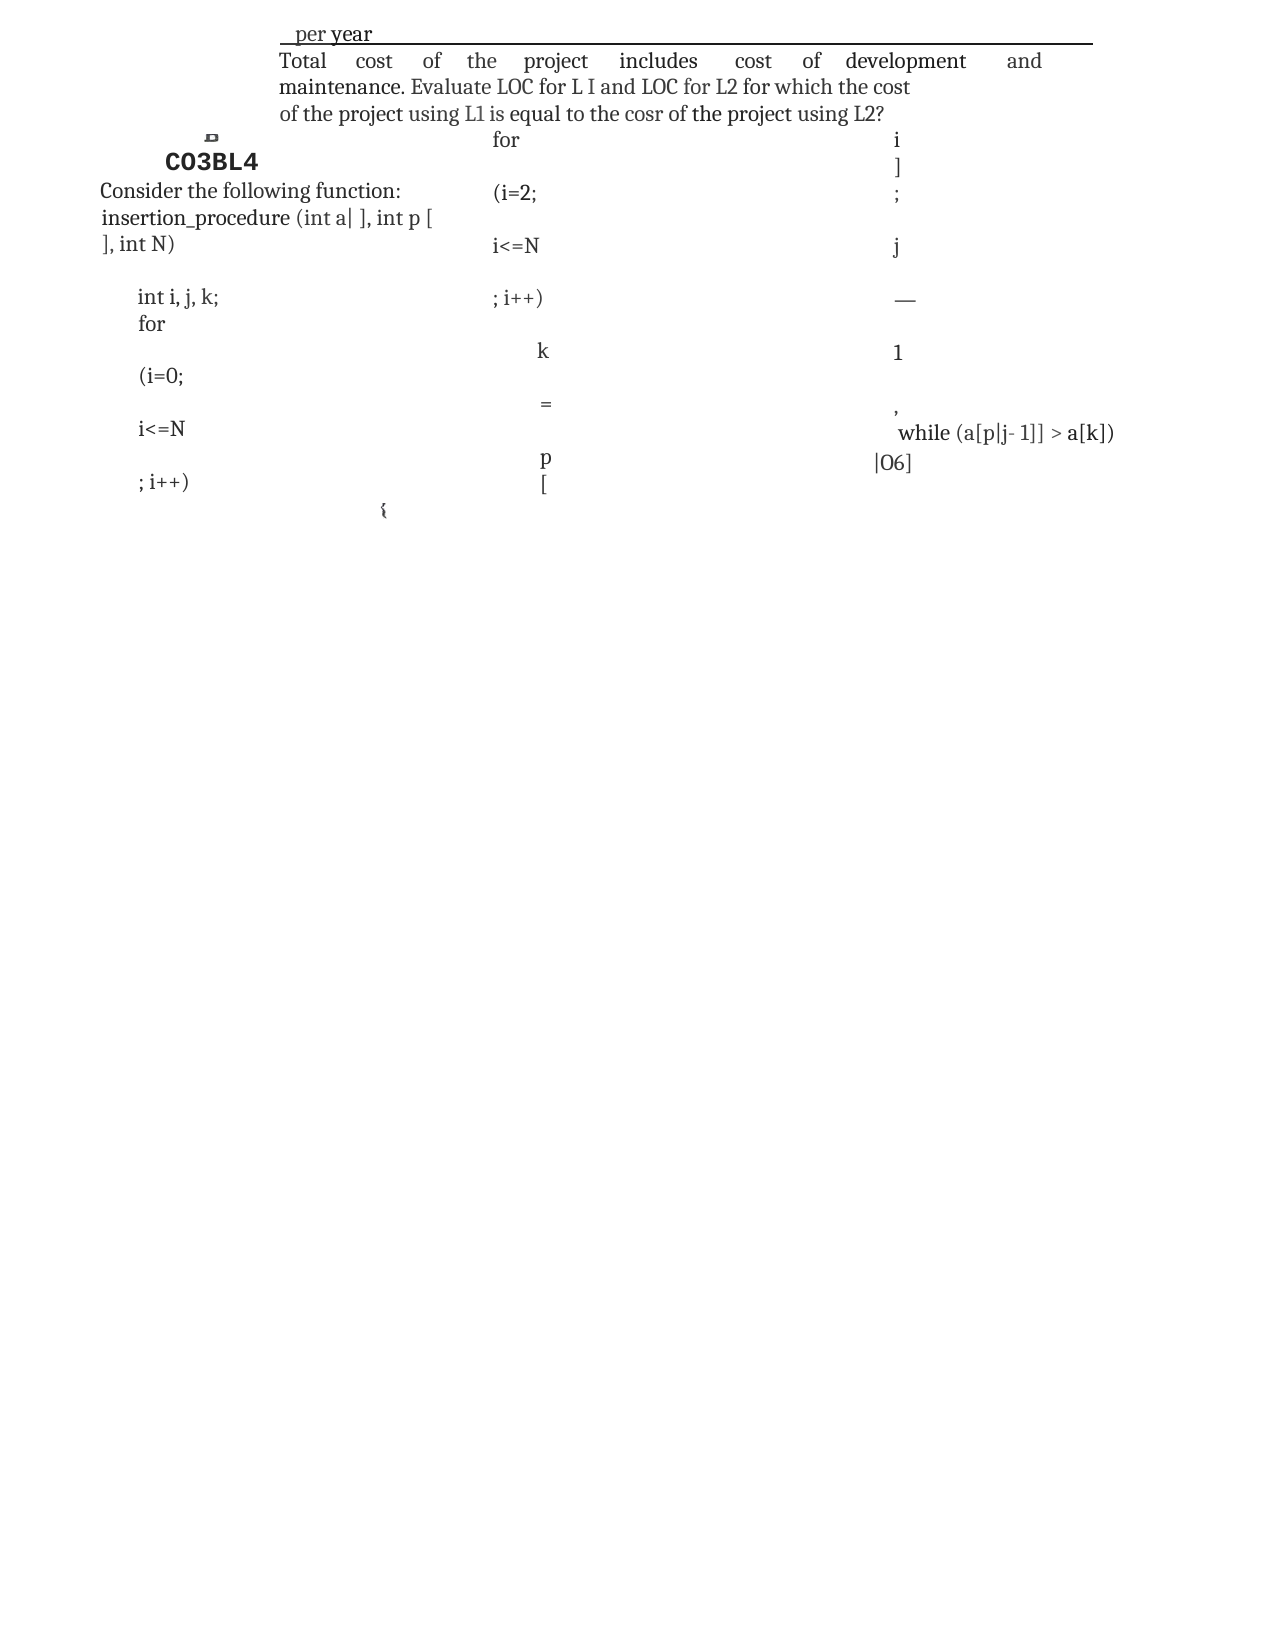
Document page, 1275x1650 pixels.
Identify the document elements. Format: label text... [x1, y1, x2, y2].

text while (a[p|j- 1]] > a[k]) [898, 419, 1142, 446]
text |O6] [873, 449, 1142, 476]
picture [204, 134, 219, 142]
text CO3BL4 [165, 148, 433, 178]
text int i, j, k; [137, 284, 433, 310]
text of the project using L1 is equal to the cosr of the project using L2? [279, 101, 1142, 127]
text for (i=0; i<=N; i++) for (i=2; i<=N; i++) [492, 127, 545, 312]
picture [380, 503, 387, 519]
text per year Total cost of the project includes cost of development and maintenance. Evaluate LOC for L I and LOC for L2 for which the cost [278, 21, 1093, 100]
text Consider the following function: insertion_procedure (int a| ], int p [ ], int N) [100, 178, 433, 257]
text for (i=0; i<=N; i++) for (i=2; i<=N; i++) [138, 311, 191, 495]
